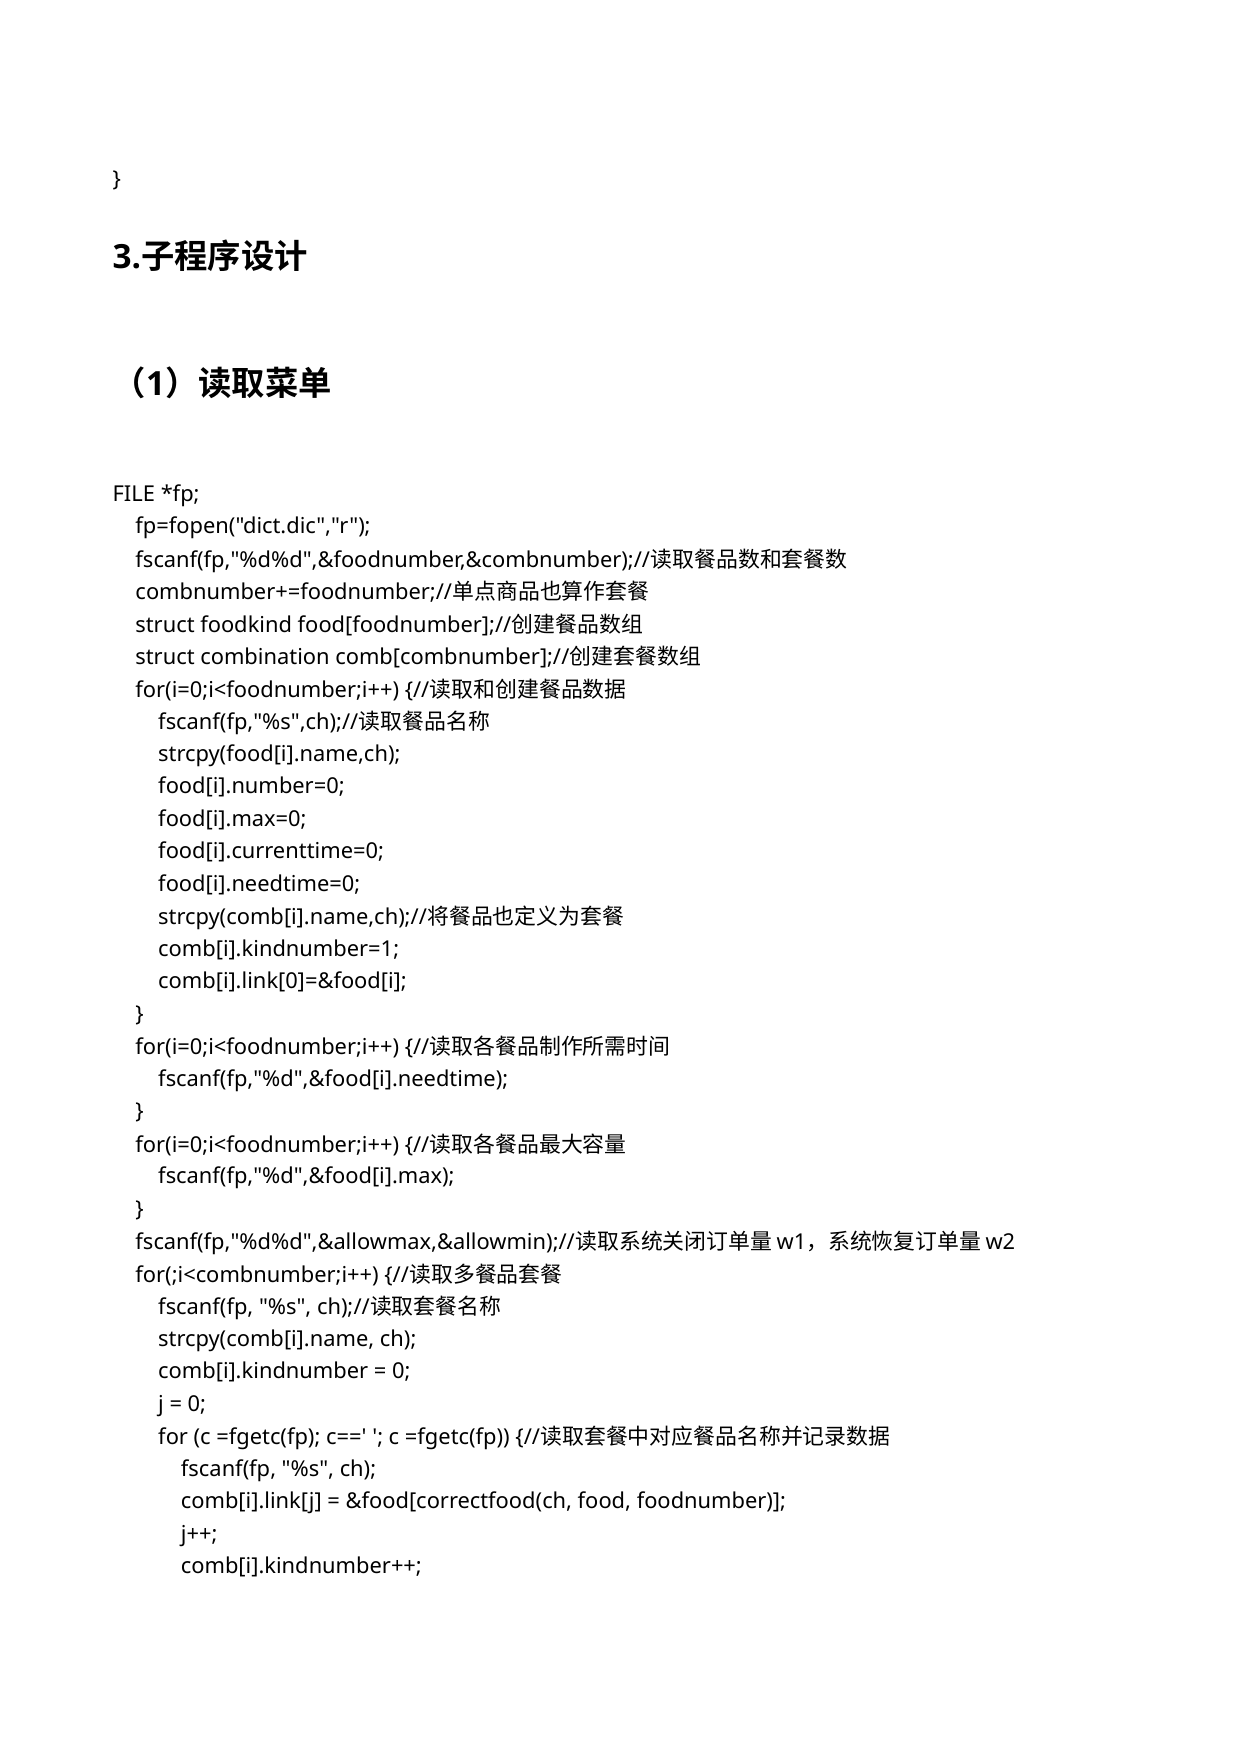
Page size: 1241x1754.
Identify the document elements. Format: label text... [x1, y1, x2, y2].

text fscanf(fp,"%d%d",&allowmax,&allowmin);//读取系统关闭订单量w1，系统恢复订单量w2 [112, 1224, 1128, 1256]
text fscanf(fp,"%d%d",&foodnumber,&combnumber);//读取餐品数和套餐数 [112, 541, 1128, 574]
text fscanf(fp, "%s", ch); [112, 1451, 1128, 1484]
text strcpy(comb[i].name, ch); [112, 1321, 1128, 1354]
text comb[i].kindnumber = 0; [112, 1354, 1128, 1386]
text food[i].needtime=0; [112, 866, 1128, 899]
text for(i=0;i<foodnumber;i++) {//读取和创建餐品数据 [112, 671, 1128, 704]
text j++; [112, 1516, 1128, 1549]
text for(i=0;i<foodnumber;i++) {//读取各餐品制作所需时间 [112, 1029, 1128, 1061]
text food[i].number=0; [112, 769, 1128, 801]
text comb[i].link[0]=&food[i]; [112, 964, 1128, 996]
text comb[i].link[j] = &food[correctfood(ch, food, foodnumber)]; [112, 1484, 1128, 1516]
text } [112, 1094, 1128, 1126]
text for (c =fgetc(fp); c==' '; c =fgetc(fp)) {//读取套餐中对应餐品名称并记录数据 [112, 1419, 1128, 1451]
text } [112, 1191, 1128, 1224]
text comb[i].kindnumber++; [112, 1549, 1128, 1581]
subtitle 3.子程序设计 [112, 222, 1128, 287]
text comb[i].kindnumber=1; [112, 931, 1128, 964]
text fscanf(fp,"%s",ch);//读取餐品名称 [112, 704, 1128, 736]
text combnumber+=foodnumber;//单点商品也算作套餐 [112, 574, 1128, 606]
subtitle （1）读取菜单 [112, 349, 1128, 414]
text fscanf(fp,"%d",&food[i].needtime); [112, 1061, 1128, 1094]
text FILE *fp; [112, 476, 1128, 509]
text fp=fopen("dict.dic","r"); [112, 509, 1128, 541]
text strcpy(food[i].name,ch); [112, 736, 1128, 769]
text struct foodkind food[foodnumber];//创建餐品数组 [112, 606, 1128, 639]
text struct combination comb[combnumber];//创建套餐数组 [112, 639, 1128, 671]
text strcpy(comb[i].name,ch);//将餐品也定义为套餐 [112, 899, 1128, 931]
text food[i].max=0; [112, 801, 1128, 834]
text j = 0; [112, 1386, 1128, 1419]
text } [112, 996, 1128, 1029]
text for(;i<combnumber;i++) {//读取多餐品套餐 [112, 1256, 1128, 1289]
text fscanf(fp,"%d",&food[i].max); [112, 1159, 1128, 1191]
text fscanf(fp, "%s", ch);//读取套餐名称 [112, 1289, 1128, 1321]
text } [112, 162, 1128, 194]
text food[i].currenttime=0; [112, 834, 1128, 866]
text for(i=0;i<foodnumber;i++) {//读取各餐品最大容量 [112, 1126, 1128, 1159]
